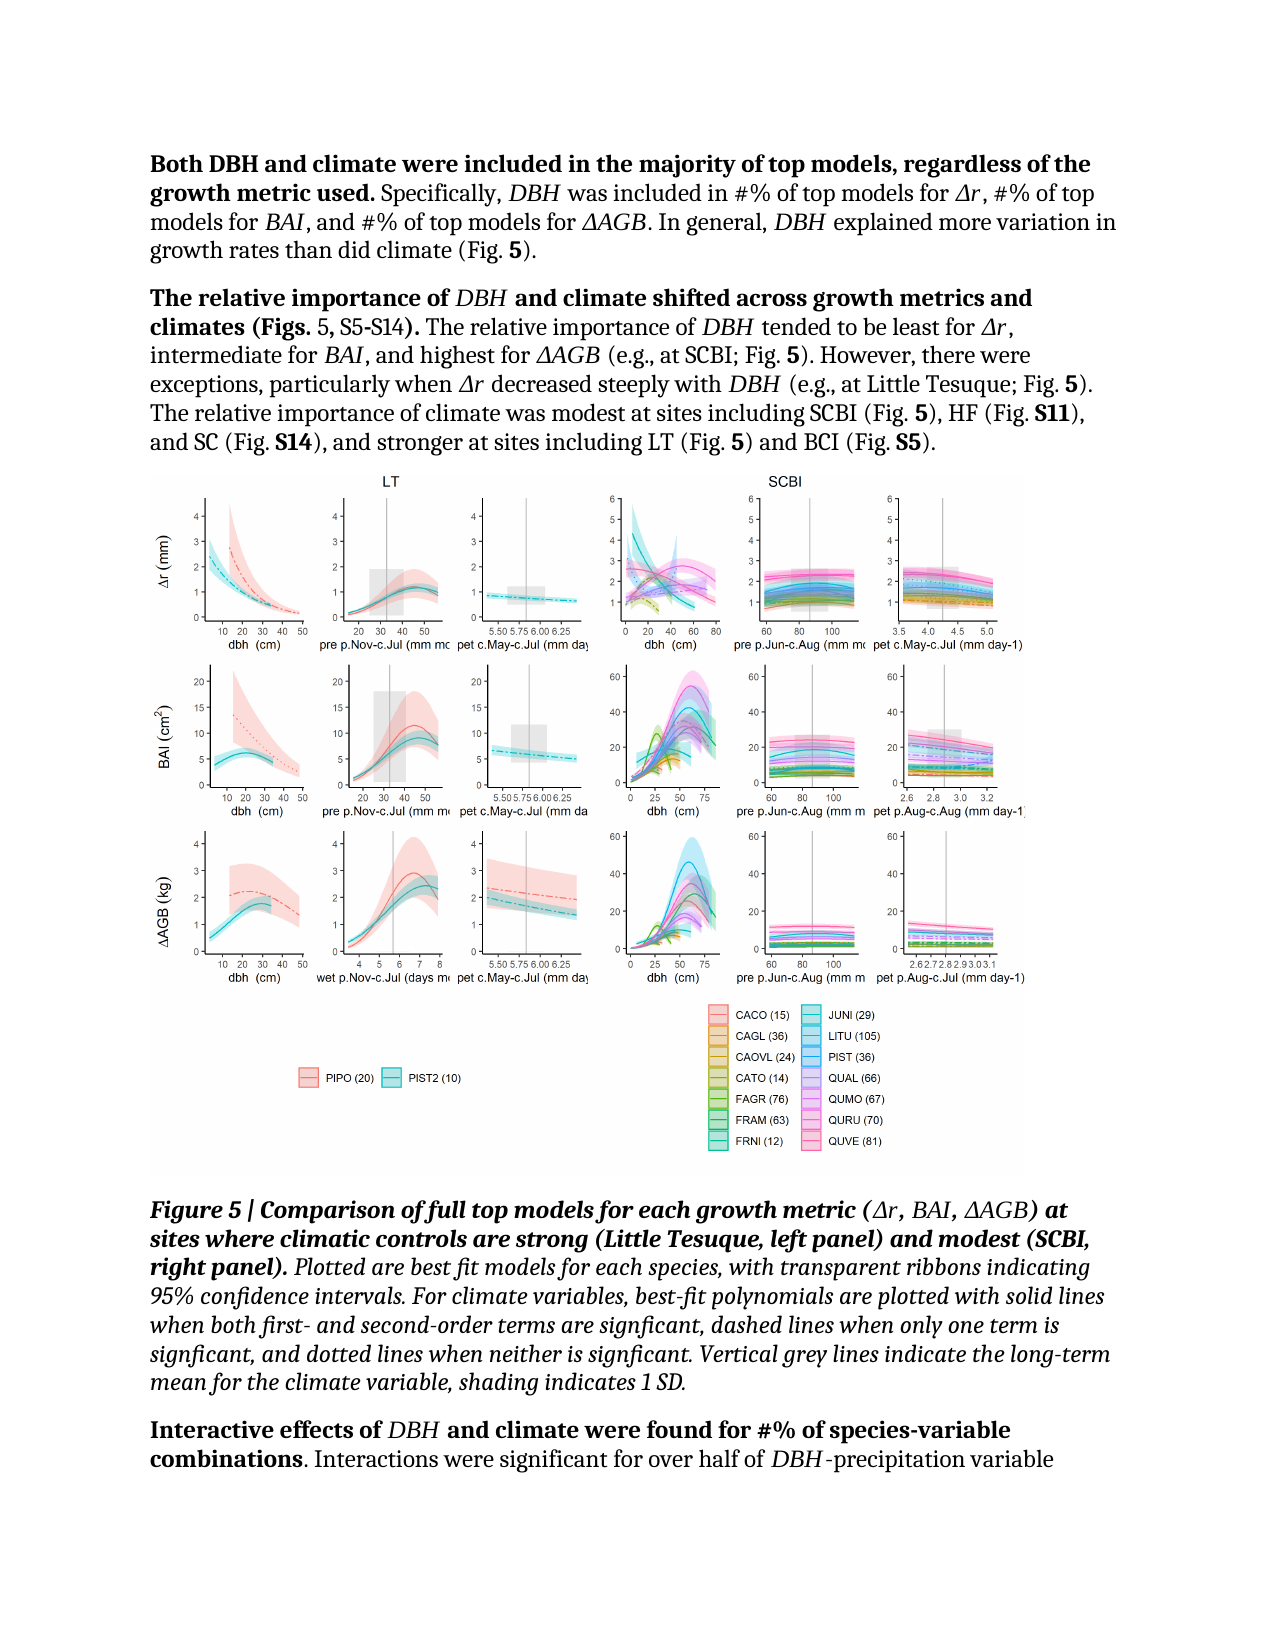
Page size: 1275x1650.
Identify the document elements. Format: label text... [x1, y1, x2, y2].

text Both DBH and climate were included in the majority of top models, regardless of the growth metric used. Specifically, was included in #% of top models for , #% of top models for , and #% of top models for . In general, explained more variation in growth rates than did climate (Fig. 5). [150, 150, 1125, 265]
text The relative importance of and climate shifted across growth metrics and climates (Figs. 5, S5-S14). The relative importance of tended to be least for , intermediate for , and highest for (e.g., at SCBI; Fig. 5). However, there were exceptions, particularly when decreased steeply with (e.g., at Little Tesuque; Fig. 5). The relative importance of climate was modest at sites including SCBI (Fig. 5), HF (Fig. S11), and SC (Fig. S14), and stronger at sites including LT (Fig. 5) and BCI (Fig. S5). [150, 284, 1125, 456]
picture [150, 475, 1025, 1175]
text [150, 1416, 1125, 1473]
text Figure 5 | Comparison of full top models for each growth metric (, , ) at sites where climatic controls are strong (Little Tesuque, left panel) and modest (SCBI, right panel). Plotted are best fit models for each species, with transparent ribbons indicating 95% confidence intervals. For climate variables, best-fit polynomials are plotted with solid lines when both first- and second-order terms are signficant, dashed lines when only one term is signficant, and dotted lines when neither is signficant. Vertical grey lines indicate the long-term mean for the climate variable, shading indicates 1 SD. [150, 1196, 1125, 1397]
